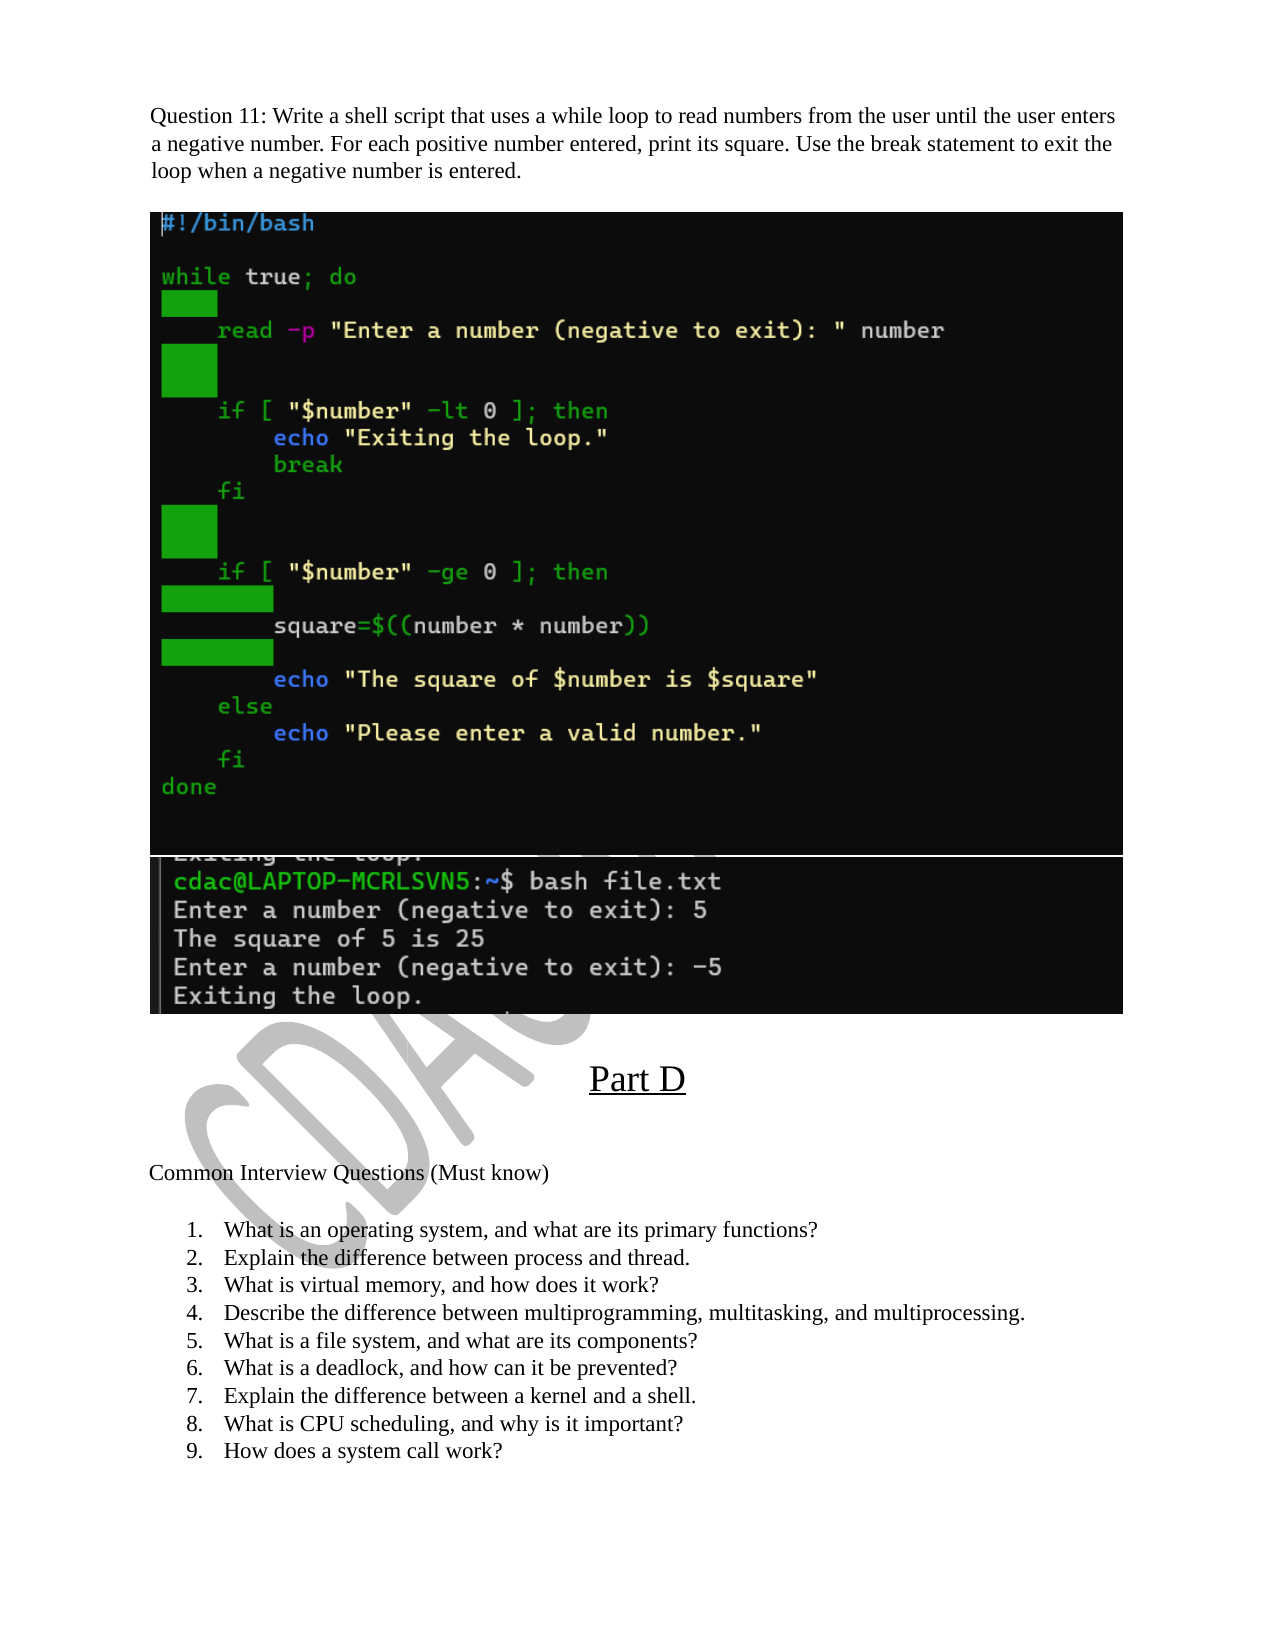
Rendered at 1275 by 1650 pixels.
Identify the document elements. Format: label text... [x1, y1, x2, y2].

list Describe the difference between multiprogramming, multitasking, and multiprocessing. [186, 1299, 1123, 1326]
text Question 11: Write a shell script that uses a while loop to read numbers from the user until the user enters a negative number. For each positive number entered, print its square. Use the break statement to exit the loop when a negative number is entered. [150, 103, 1123, 183]
list What is an operating system, and what are its primary functions? [186, 1216, 1123, 1243]
subtitle Part D [152, 1056, 1123, 1099]
list What is CPU scheduling, and why is it important? [186, 1409, 1123, 1436]
picture [150, 212, 1123, 855]
picture [150, 857, 1123, 1014]
list Explain the difference between process and thread. [186, 1244, 1123, 1270]
list What is a deadlock, and how can it be prevented? [186, 1354, 1123, 1381]
text Common Interview Questions (Must know) [148, 1159, 1123, 1186]
list What is virtual memory, and how does it work? [186, 1272, 1123, 1298]
list Explain the difference between a kernel and a shell. [186, 1382, 1123, 1408]
list What is a file system, and what are its components? [186, 1327, 1123, 1353]
list How does a system call work? [186, 1437, 1123, 1463]
